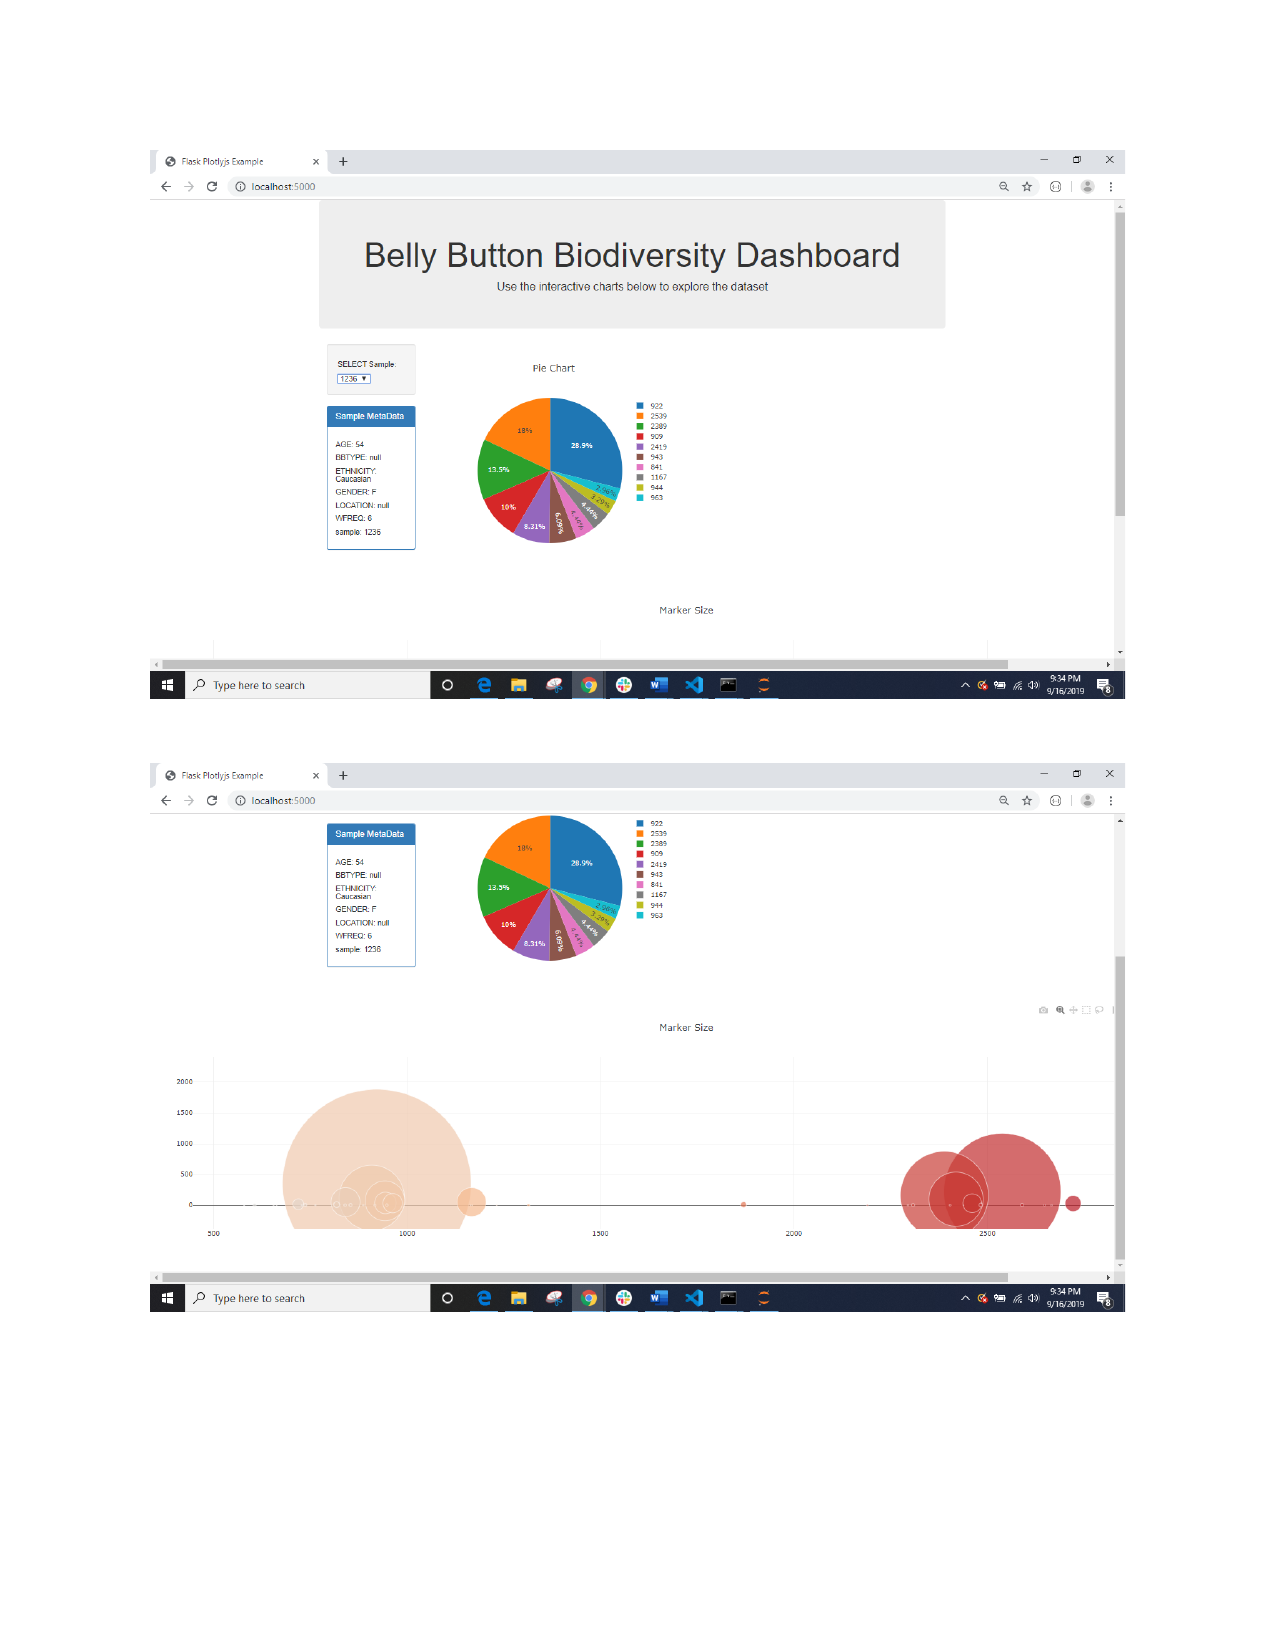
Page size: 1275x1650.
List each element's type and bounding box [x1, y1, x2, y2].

picture [150, 763, 1125, 1312]
picture [150, 150, 1125, 699]
